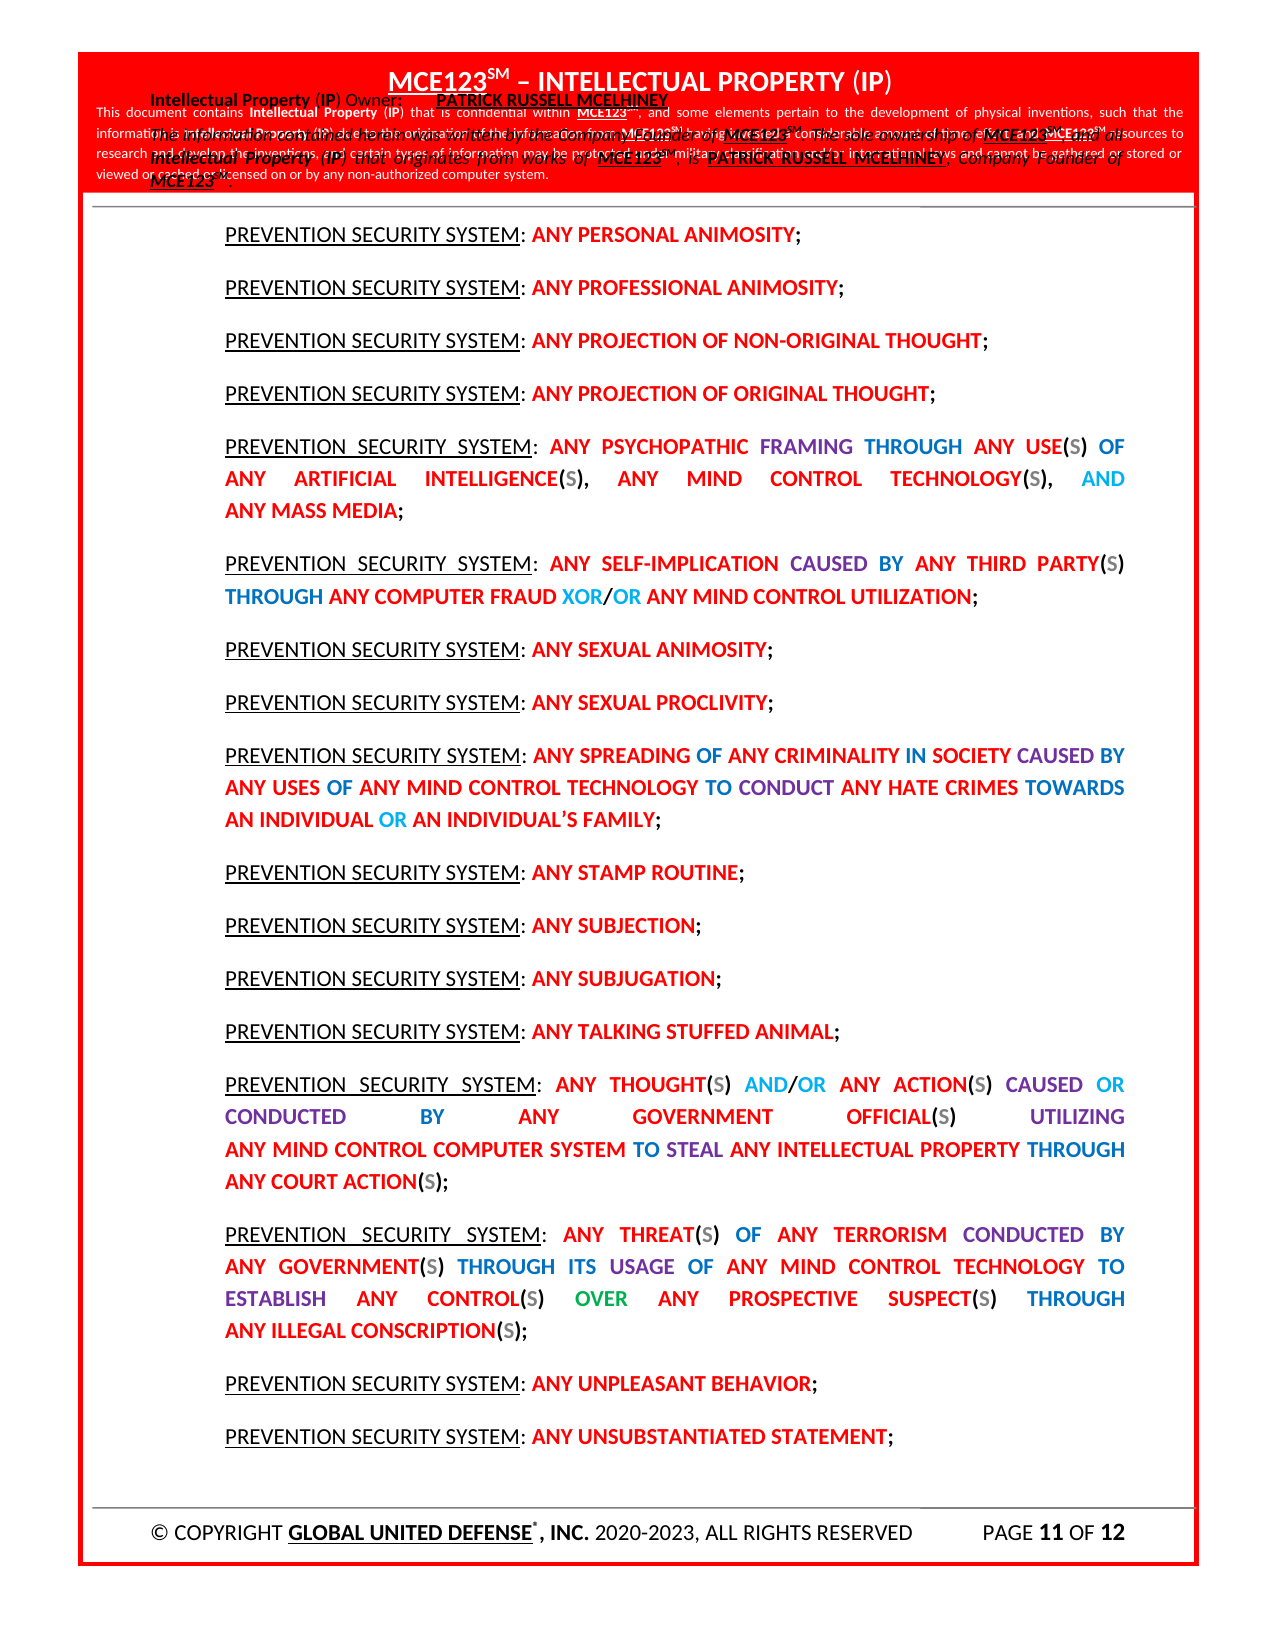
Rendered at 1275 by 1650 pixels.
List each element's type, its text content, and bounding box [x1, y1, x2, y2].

text PREVENTION SECURITY SYSTEM: ANY PERSONAL ANIMOSITY; [225, 220, 1125, 248]
text PREVENTION SECURITY SYSTEM: ANY TALKING STUFFED ANIMAL; [225, 1017, 1125, 1045]
text PREVENTION SECURITY SYSTEM: ANY STAMP ROUTINE; [225, 858, 1125, 886]
text PREVENTION SECURITY SYSTEM: ANY UNSUBSTANTIATED STATEMENT; [225, 1422, 1125, 1451]
text PREVENTION SECURITY SYSTEM: ANY SELF-IMPLICATION CAUSED BY ANY THIRD PARTY(S) THROUGH ANY COMPUTER FRAUD XOR/OR ANY MIND CONTROL UTILIZATION; [225, 549, 1125, 610]
text PREVENTION SECURITY SYSTEM: ANY SUBJECTION; [225, 911, 1125, 939]
text PREVENTION SECURITY SYSTEM: ANY UNPLEASANT BEHAVIOR; [225, 1369, 1125, 1397]
text PREVENTION SECURITY SYSTEM: ANY SEXUAL ANIMOSITY; [225, 635, 1125, 663]
text PREVENTION SECURITY SYSTEM: ANY PSYCHOPATHIC FRAMING THROUGH ANY USE(S) OF ANY ARTIFICIAL INTELLIGENCE(S), ANY MIND CONTROL TECHNOLOGY(S), AND ANY MASS MEDIA; [225, 432, 1125, 524]
text PREVENTION SECURITY SYSTEM: ANY PROJECTION OF NON-ORIGINAL THOUGHT; [225, 326, 1125, 354]
text PREVENTION SECURITY SYSTEM: ANY THOUGHT(S) AND/OR ANY ACTION(S) CAUSED OR CONDUCTED BY ANY GOVERNMENT OFFICIAL(S) UTILIZING ANY MIND CONTROL COMPUTER SYSTEM TO STEAL ANY INTELLECTUAL PROPERTY THROUGH ANY COURT ACTION(S); [225, 1070, 1125, 1195]
text PREVENTION SECURITY SYSTEM: ANY SUBJUGATION; [225, 964, 1125, 992]
text PREVENTION SECURITY SYSTEM: ANY SEXUAL PROCLIVITY; [225, 688, 1125, 716]
text PREVENTION SECURITY SYSTEM: ANY PROFESSIONAL ANIMOSITY; [225, 273, 1125, 301]
text PREVENTION SECURITY SYSTEM: ANY THREAT(S) OF ANY TERRORISM CONDUCTED BY ANY GOVERNMENT(S) THROUGH ITS USAGE OF ANY MIND CONTROL TECHNOLOGY TO ESTABLISH ANY CONTROL(S) OVER ANY PROSPECTIVE SUSPECT(S) THROUGH ANY ILLEGAL CONSCRIPTION(S); [225, 1220, 1125, 1344]
text PREVENTION SECURITY SYSTEM: ANY PROJECTION OF ORIGINAL THOUGHT; [225, 379, 1125, 407]
text PREVENTION SECURITY SYSTEM: ANY SPREADING OF ANY CRIMINALITY IN SOCIETY CAUSED BY ANY USES OF ANY MIND CONTROL TECHNOLOGY TO CONDUCT ANY HATE CRIMES TOWARDS AN INDIVIDUAL OR AN INDIVIDUAL’S FAMILY; [225, 741, 1125, 833]
